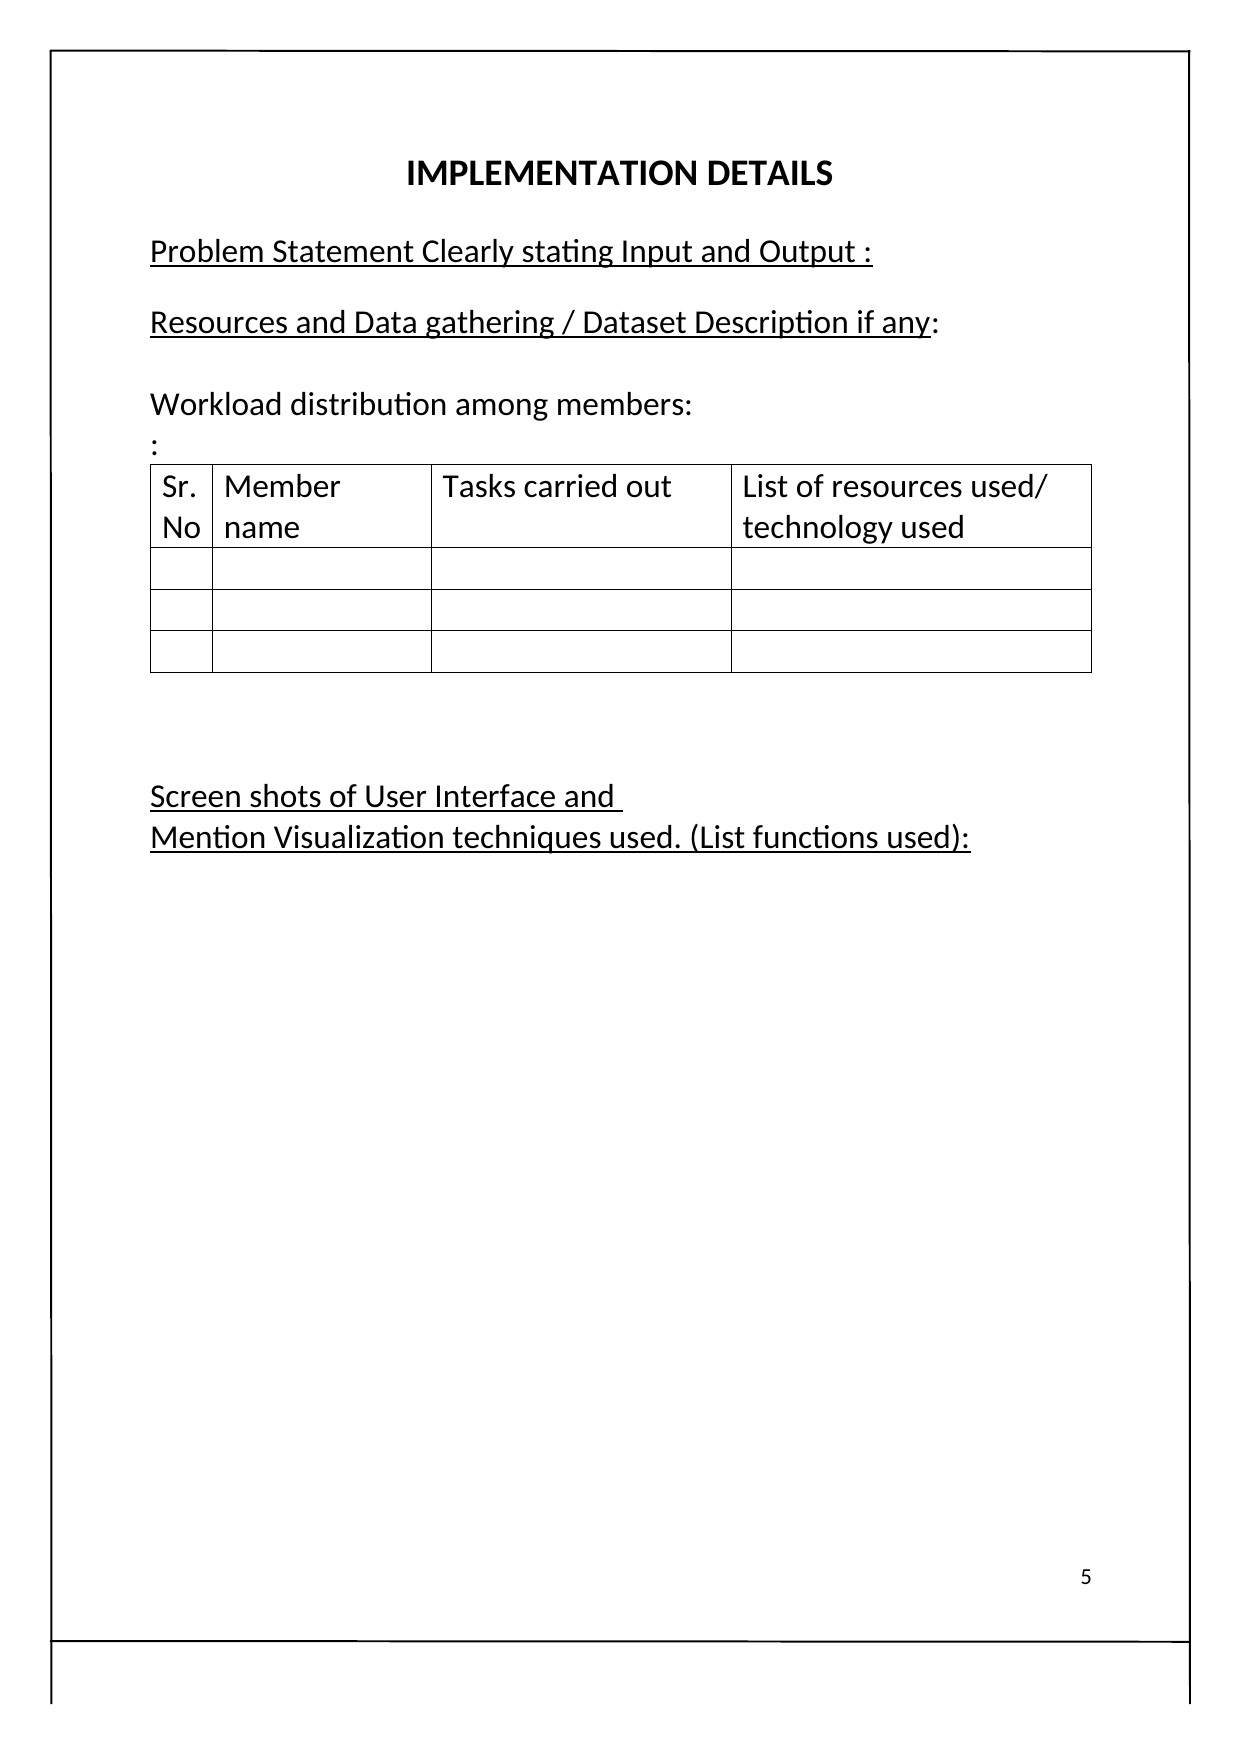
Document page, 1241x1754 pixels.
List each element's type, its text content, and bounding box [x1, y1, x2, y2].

table_header Tasks carried out [432, 465, 731, 547]
table_cell [151, 590, 212, 630]
text Screen shots of User Interface and [150, 775, 1092, 816]
table_cell [151, 631, 212, 672]
text : [150, 423, 1092, 464]
table_header Sr. No [151, 465, 212, 547]
text Problem Statement Clearly stating Input and Output : [150, 237, 1092, 269]
text Resources and Data gathering / Dataset Description if any: [150, 301, 1092, 342]
text Mention Visualization techniques used. (List functions used): [150, 816, 1092, 857]
table_cell [732, 631, 1091, 672]
table_cell [432, 590, 731, 630]
table_header List of resources used/ technology used [732, 465, 1091, 547]
table_cell [732, 548, 1091, 588]
table_cell [213, 631, 431, 672]
table_cell [432, 631, 731, 672]
text Workload distribution among members: [150, 383, 1092, 423]
text IMPLEMENTATION DETAILS [150, 149, 1089, 195]
table_cell [151, 548, 212, 588]
text 5 [150, 1562, 1092, 1590]
table_cell [213, 548, 431, 588]
table_cell [432, 548, 731, 588]
table_cell [732, 590, 1091, 630]
table_header Member name [213, 465, 431, 547]
table_cell [213, 590, 431, 630]
